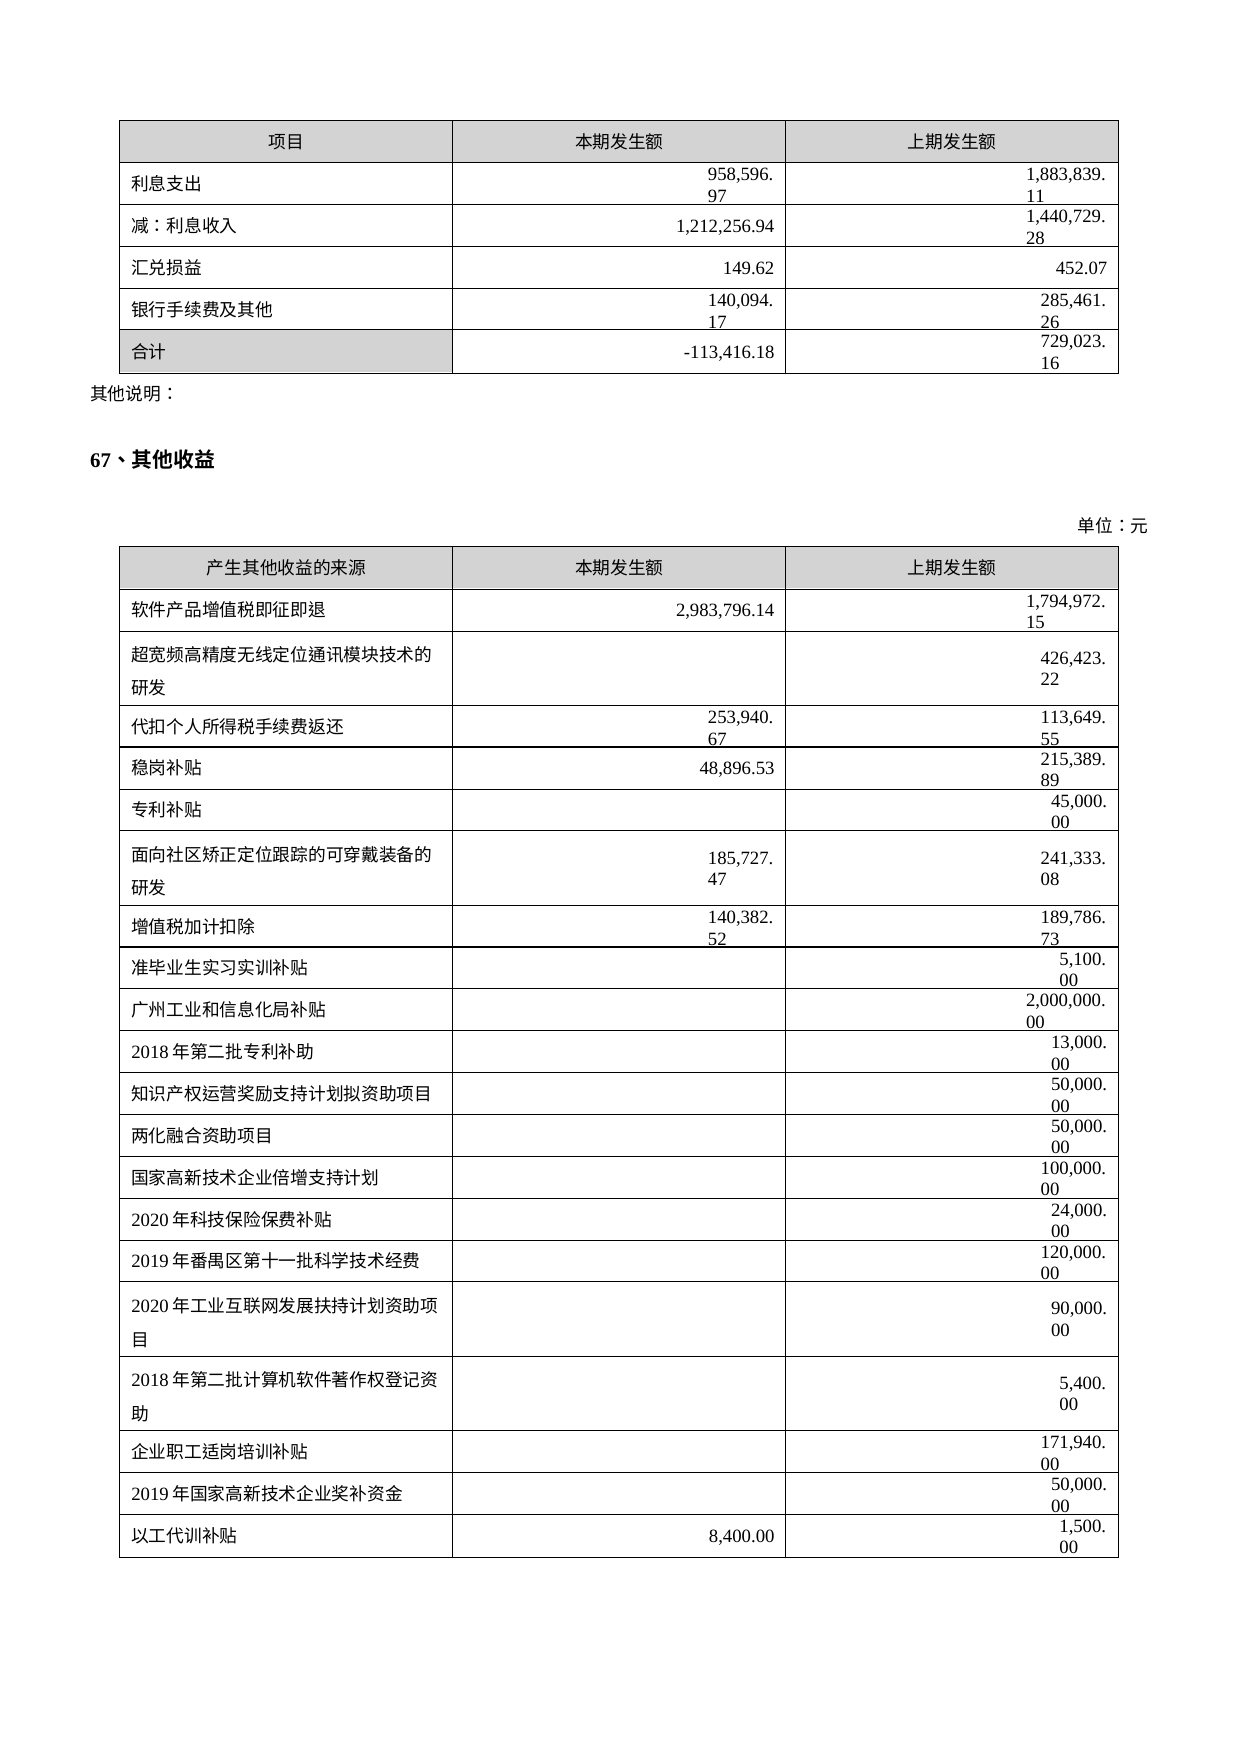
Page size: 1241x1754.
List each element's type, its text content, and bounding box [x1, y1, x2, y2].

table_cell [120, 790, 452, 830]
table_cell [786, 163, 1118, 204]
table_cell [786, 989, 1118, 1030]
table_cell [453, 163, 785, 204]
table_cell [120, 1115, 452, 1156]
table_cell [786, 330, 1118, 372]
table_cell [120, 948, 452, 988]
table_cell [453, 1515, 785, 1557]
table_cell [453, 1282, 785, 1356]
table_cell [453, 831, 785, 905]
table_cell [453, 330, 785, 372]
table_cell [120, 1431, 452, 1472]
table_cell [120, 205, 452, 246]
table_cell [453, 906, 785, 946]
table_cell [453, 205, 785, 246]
text 其他说明： [90, 382, 1148, 406]
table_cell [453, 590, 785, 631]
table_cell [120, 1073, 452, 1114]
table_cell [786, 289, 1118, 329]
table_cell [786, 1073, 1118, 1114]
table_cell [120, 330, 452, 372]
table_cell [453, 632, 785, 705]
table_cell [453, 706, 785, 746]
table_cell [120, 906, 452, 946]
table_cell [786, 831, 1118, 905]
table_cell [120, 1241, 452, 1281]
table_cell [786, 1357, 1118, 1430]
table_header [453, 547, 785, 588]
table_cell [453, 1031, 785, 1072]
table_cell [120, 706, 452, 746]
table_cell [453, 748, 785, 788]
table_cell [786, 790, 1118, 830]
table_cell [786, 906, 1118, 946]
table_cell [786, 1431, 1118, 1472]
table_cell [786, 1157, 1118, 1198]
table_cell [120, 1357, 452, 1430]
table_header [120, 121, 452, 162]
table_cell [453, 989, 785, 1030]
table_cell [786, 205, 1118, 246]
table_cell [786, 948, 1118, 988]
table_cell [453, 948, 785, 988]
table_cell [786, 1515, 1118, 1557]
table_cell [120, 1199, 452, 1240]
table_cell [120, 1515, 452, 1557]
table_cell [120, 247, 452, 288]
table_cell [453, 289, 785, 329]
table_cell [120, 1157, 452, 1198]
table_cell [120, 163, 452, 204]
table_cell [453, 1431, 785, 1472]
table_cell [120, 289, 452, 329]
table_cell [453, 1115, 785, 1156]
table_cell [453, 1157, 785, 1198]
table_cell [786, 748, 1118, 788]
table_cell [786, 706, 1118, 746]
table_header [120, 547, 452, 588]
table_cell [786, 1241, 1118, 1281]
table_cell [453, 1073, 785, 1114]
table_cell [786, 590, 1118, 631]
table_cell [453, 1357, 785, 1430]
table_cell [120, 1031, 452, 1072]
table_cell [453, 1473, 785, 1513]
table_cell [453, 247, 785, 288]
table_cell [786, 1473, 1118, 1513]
text 单位：元 [90, 513, 1148, 538]
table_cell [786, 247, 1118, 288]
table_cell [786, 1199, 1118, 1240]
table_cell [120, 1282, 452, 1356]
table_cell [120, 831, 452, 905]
subtitle 67、其他收益 [90, 446, 1148, 474]
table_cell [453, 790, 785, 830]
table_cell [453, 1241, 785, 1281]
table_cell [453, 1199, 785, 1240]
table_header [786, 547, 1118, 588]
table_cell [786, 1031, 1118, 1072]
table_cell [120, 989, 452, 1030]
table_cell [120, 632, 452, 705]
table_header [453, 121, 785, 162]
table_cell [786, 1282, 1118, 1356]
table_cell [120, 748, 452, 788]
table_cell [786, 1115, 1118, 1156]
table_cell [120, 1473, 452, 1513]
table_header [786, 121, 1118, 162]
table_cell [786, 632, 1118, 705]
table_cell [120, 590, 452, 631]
